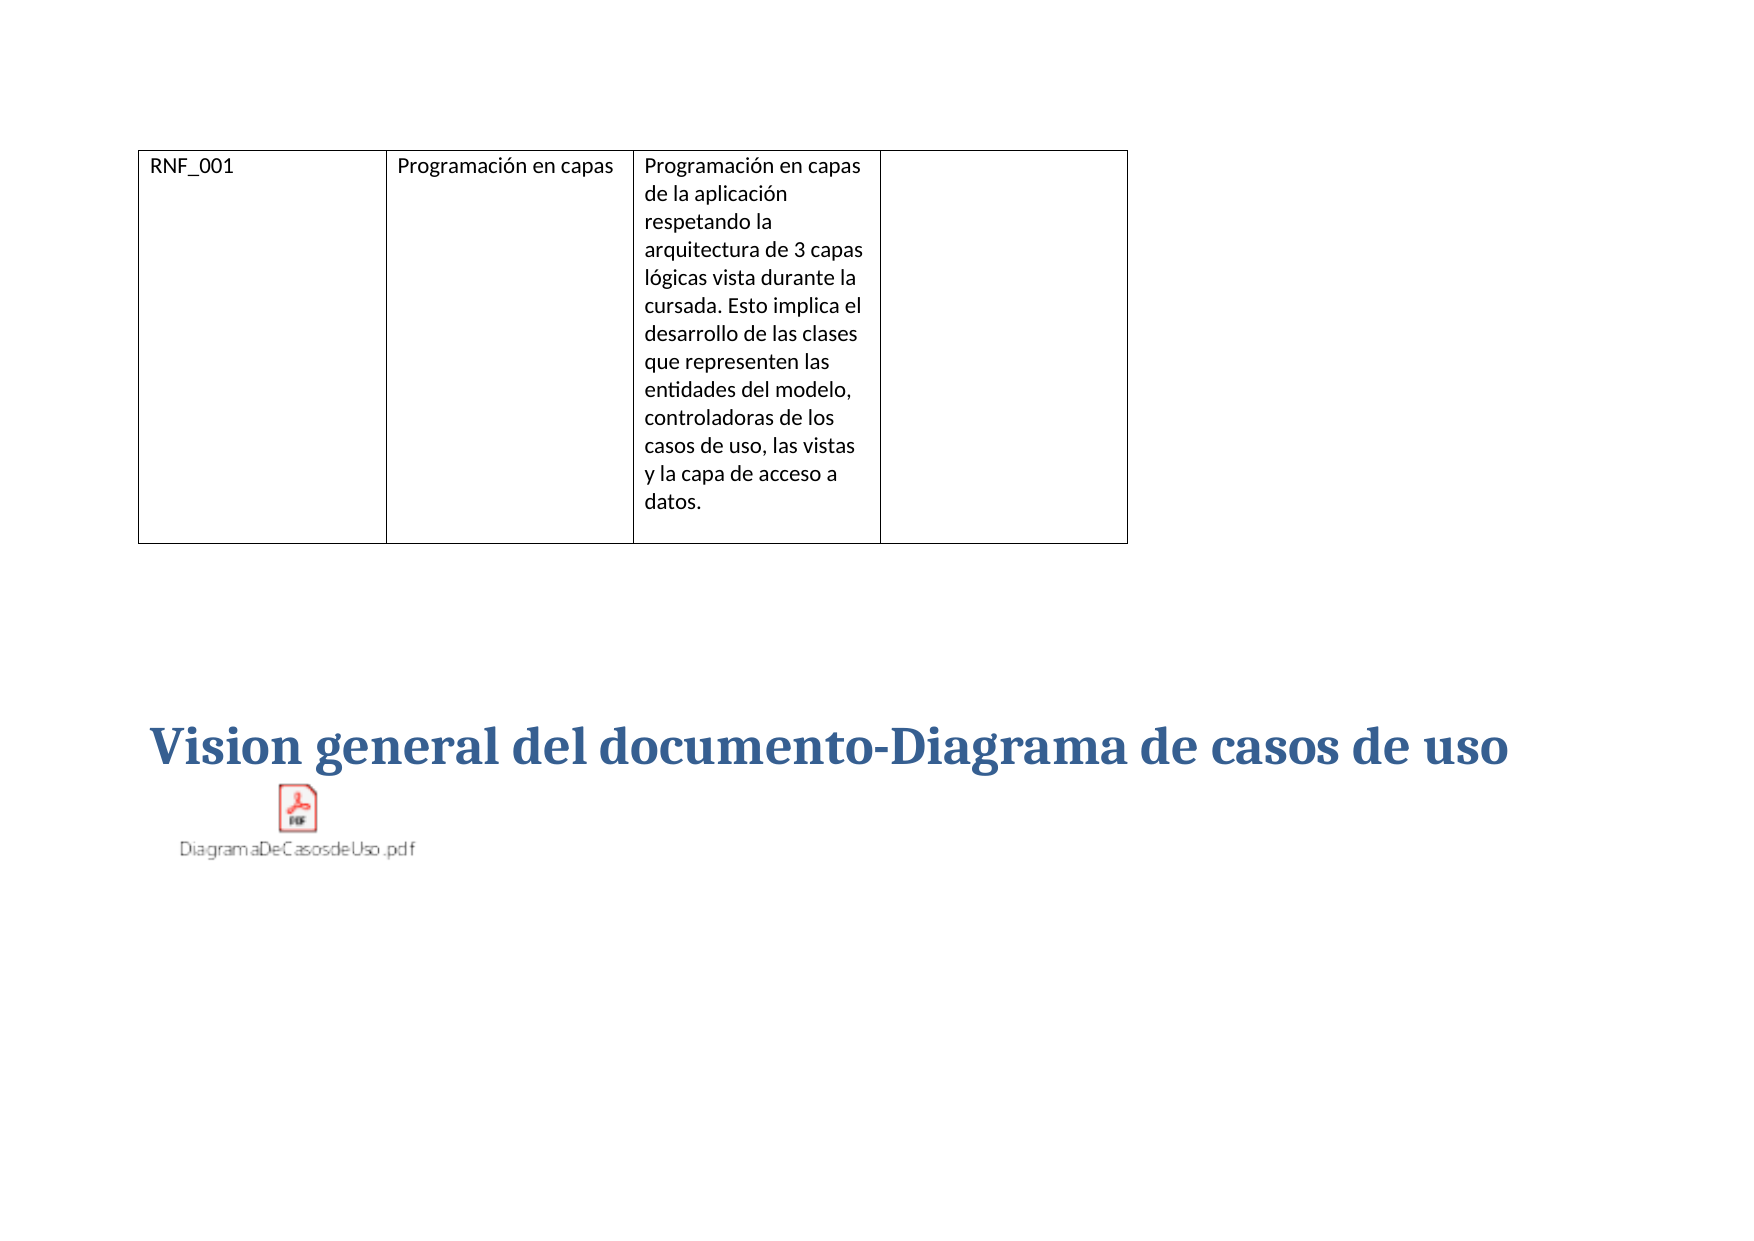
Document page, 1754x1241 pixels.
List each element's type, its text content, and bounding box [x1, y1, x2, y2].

table_cell Programación en capas de la aplicación respetando la arquitectura de 3 capas lógicas vista durante la cursada. Esto implica el desarrollo de las clases que representen las entidades del modelo, controladoras de los casos de uso, las vistas y la capa de acceso a datos. [634, 151, 880, 543]
subtitle Vision general del documento-Diagrama de casos de uso [150, 716, 1604, 868]
table_cell RNF_001 [139, 151, 386, 543]
table_cell Programación en capas [387, 151, 633, 543]
table_cell [881, 151, 1127, 543]
